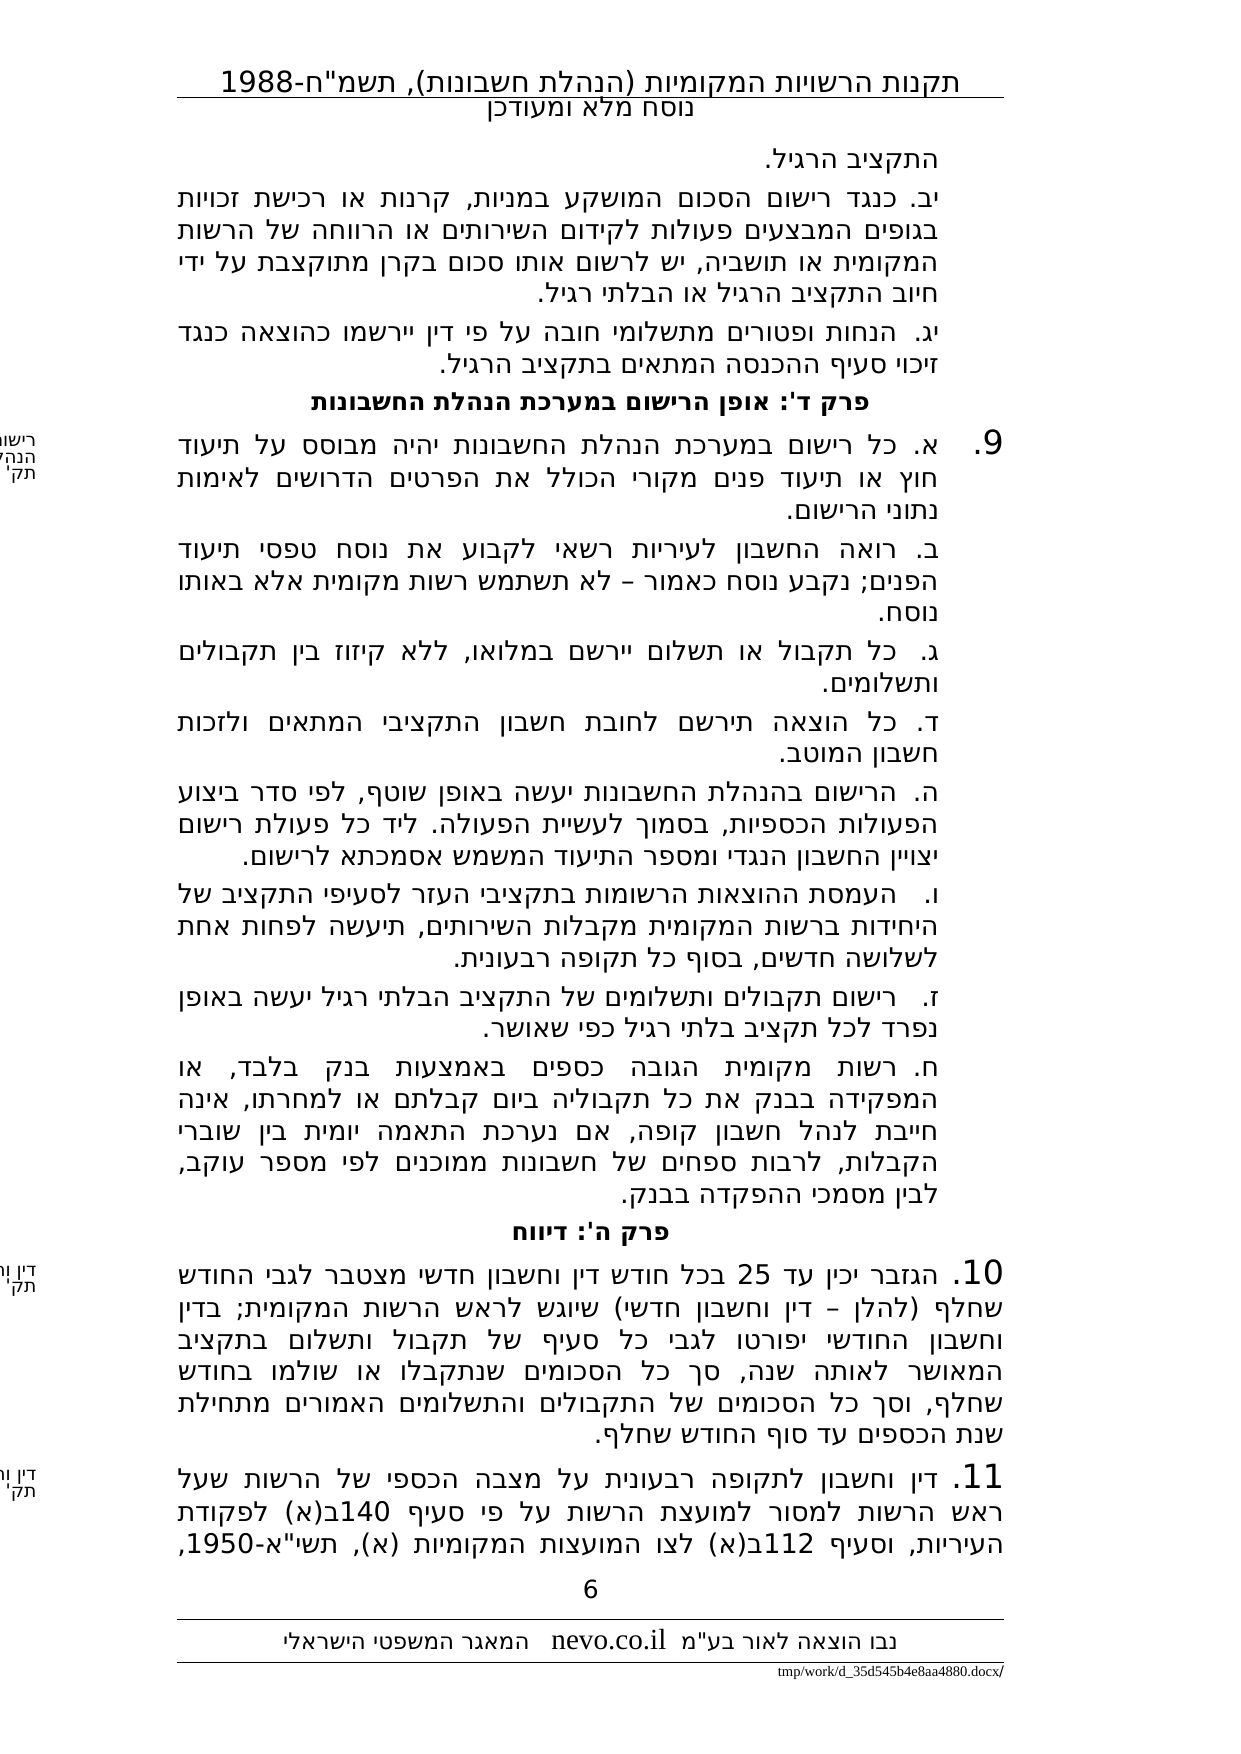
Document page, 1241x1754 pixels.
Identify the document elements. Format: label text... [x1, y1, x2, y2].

text פרק ה': דיווח [177, 1217, 1004, 1246]
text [177, 1458, 1004, 1560]
text פרק ד': אופן הרישום במערכת הנהלת החשבונות [177, 387, 1004, 416]
text ז. רישום תקבולים ותשלומים של התקציב הבלתי רגיל יעשה באופן נפרד לכל תקציב בלתי רגיל כפי שאושר. [177, 981, 939, 1044]
text ד. כל הוצאה תירשם לחובת חשבון התקציבי המתאים ולזכות חשבון המוטב. [177, 706, 939, 769]
text ג. כל תקבול או תשלום יירשם במלואו, ללא קיזוז בין תקבולים ותשלומים. [177, 635, 939, 698]
text ח. רשות מקומית הגובה כספים באמצעות בנק בלבד, או המפקידה בבנק את כל תקבוליה ביום קבלתם או למחרתו, אינה חייבת לנהל חשבון קופה, אם נערכת התאמה יומית בין שוברי הקבלות, לרבות ספחים של חשבונות ממוכנים לפי מספר עוקב, לבין מסמכי ההפקדה בבנק. [177, 1052, 939, 1209]
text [177, 144, 939, 175]
text יב. כנגד רישום הסכום המושקע במניות, קרנות או רכישת זכויות בגופים המבצעים פעולות לקידום השירותים או הרווחה של הרשות המקומית או תושביה, יש לרשום אותו סכום בקרן מתוקצבת על ידי חיוב התקציב הרגיל או הבלתי רגיל. [177, 183, 939, 309]
text ה. הרישום בהנהלת החשבונות יעשה באופן שוטף, לפי סדר ביצוע הפעולות הכספיות, בסמוך לעשיית הפעולה. ליד כל פעולת רישום יצויין החשבון הנגדי ומספר התיעוד המשמש אסמכתא לרישום. [177, 777, 939, 871]
text ב. רואה החשבון לעיריות רשאי לקבוע את נוסח טפסי תיעוד הפנים; נקבע נוסח כאמור – לא תשתמש רשות מקומית אלא באותו נוסח. [177, 533, 939, 628]
text יג. הנחות ופטורים מתשלומי חובה על פי דין יירשמו כהוצאה כנגד זיכוי סעיף ההכנסה המתאים בתקציב הרגיל. [177, 316, 939, 379]
text 9. א. כל רישום במערכת הנהלת החשבונות יהיה מבוסס על תיעוד חוץ או תיעוד פנים מקורי הכולל את הפרטים הדרושים לאימות נתוני הרישום. [177, 424, 1004, 526]
text 10. הגזבר יכין עד 25 בכל חודש דין וחשבון חדשי מצטבר לגבי החודש שחלף (להלן – דין וחשבון חדשי) שיוגש לראש הרשות המקומית; בדין וחשבון החודשי יפורטו לגבי כל סעיף של תקבול ותשלום בתקציב המאושר לאותה שנה, סך כל הסכומים שנתקבלו או שולמו בחודש שחלף, וסך כל הסכומים של התקבולים והתשלומים האמורים מתחילת שנת הכספים עד סוף החודש שחלף. [177, 1254, 1004, 1450]
text ו. העמסת ההוצאות הרשומות בתקציבי העזר לסעיפי התקציב של היחידות ברשות המקומית מקבלות השירותים, תיעשה לפחות אחת לשלושה חדשים, בסוף כל תקופה רבעונית. [177, 879, 939, 973]
